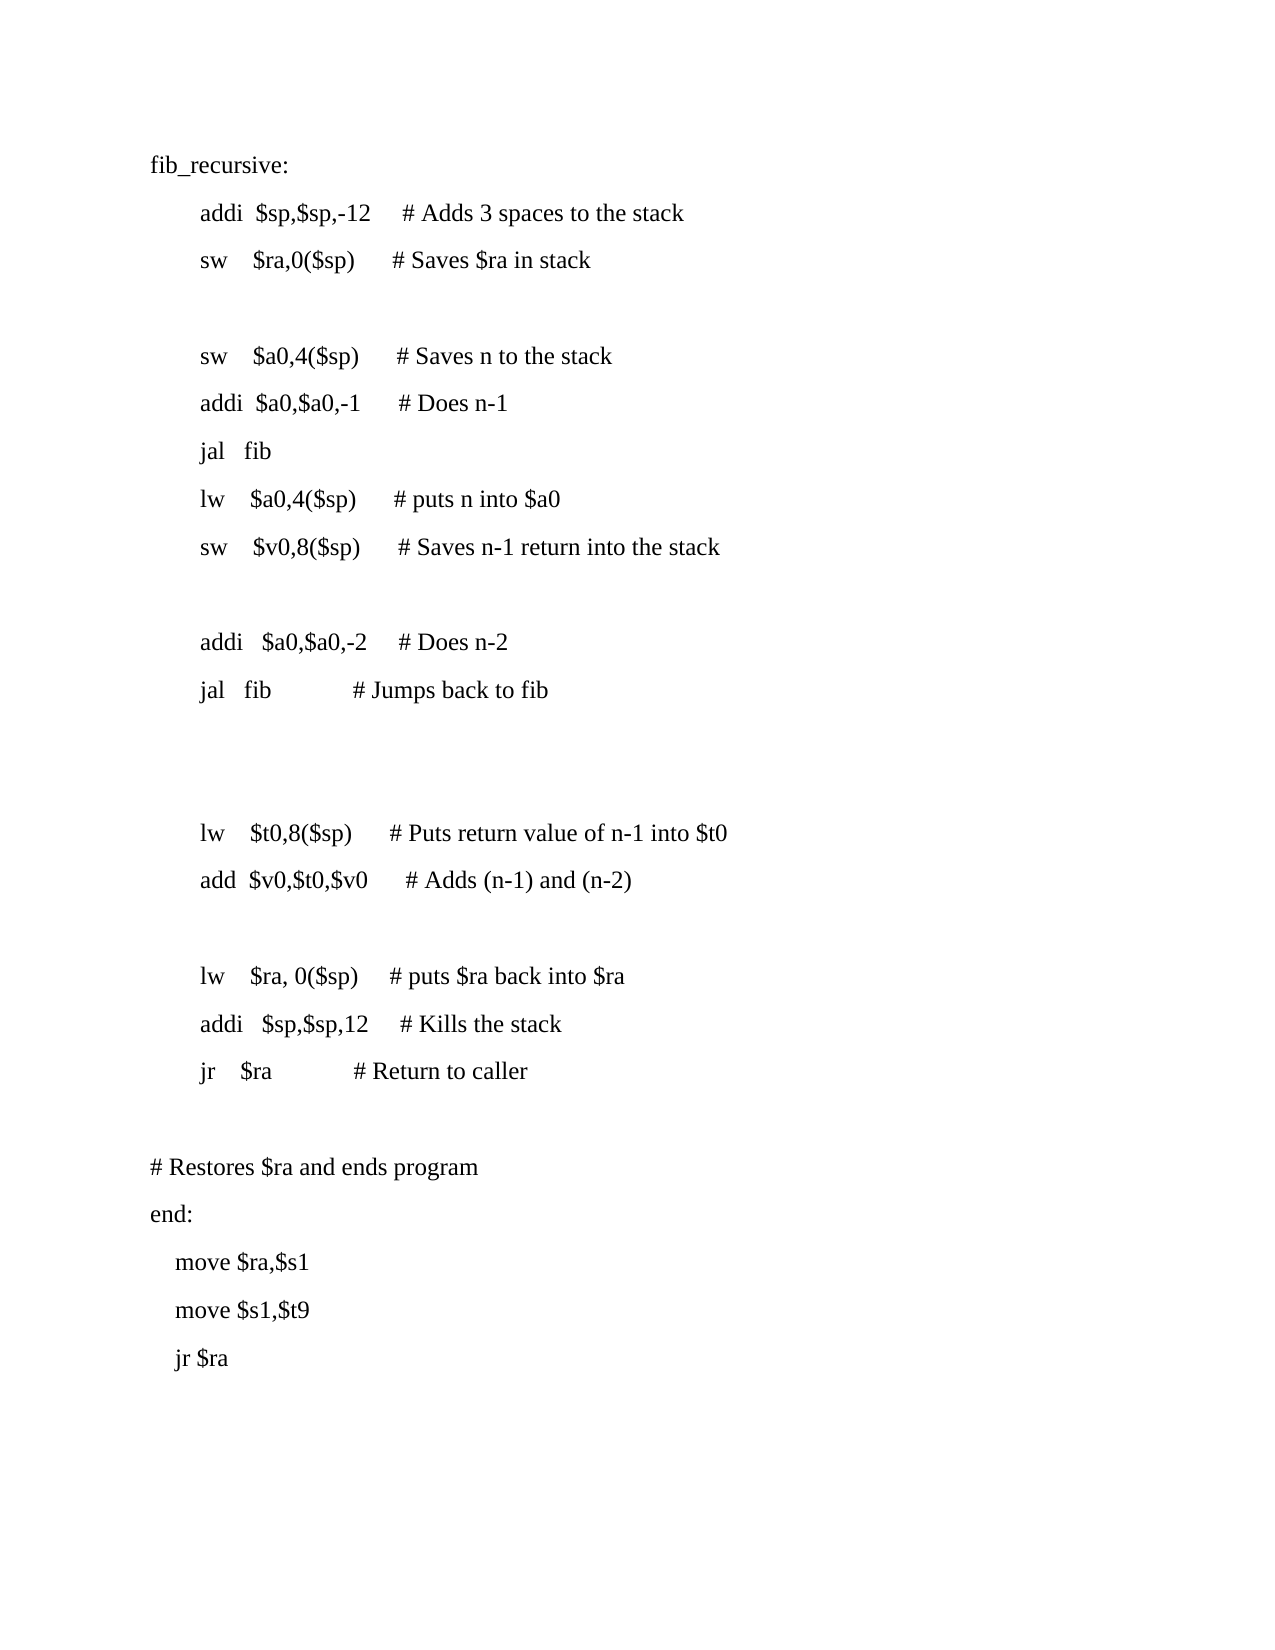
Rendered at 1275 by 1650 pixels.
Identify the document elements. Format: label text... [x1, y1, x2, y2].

text # Restores $ra and ends program [150, 1152, 1125, 1181]
text sw $ra,0($sp) # Saves $ra in stack [150, 245, 1125, 274]
text move $ra,$s1 [150, 1247, 1125, 1276]
text addi $a0,$a0,-2 # Does n-2 [150, 627, 1125, 656]
text fib_recursive: [150, 150, 1125, 179]
text move $s1,$t9 [150, 1295, 1125, 1324]
text jr $ra [150, 1343, 1125, 1371]
text jal fib # Jumps back to fib [150, 675, 1125, 703]
text sw $v0,8($sp) # Saves n-1 return into the stack [150, 532, 1125, 560]
text addi $sp,$sp,-12 # Adds 3 spaces to the stack [150, 198, 1125, 226]
text addi $a0,$a0,-1 # Does n-1 [150, 388, 1125, 417]
text lw $a0,4($sp) # puts n into $a0 [150, 484, 1125, 513]
text addi $sp,$sp,12 # Kills the stack [150, 1009, 1125, 1037]
text jal fib [150, 436, 1125, 465]
text jr $ra # Return to caller [150, 1056, 1125, 1085]
text end: [150, 1199, 1125, 1228]
text add $v0,$t0,$v0 # Adds (n-1) and (n-2) [150, 866, 1125, 894]
text lw $t0,8($sp) # Puts return value of n-1 into $t0 [150, 818, 1125, 847]
text sw $a0,4($sp) # Saves n to the stack [150, 341, 1125, 369]
text lw $ra, 0($sp) # puts $ra back into $ra [150, 961, 1125, 990]
